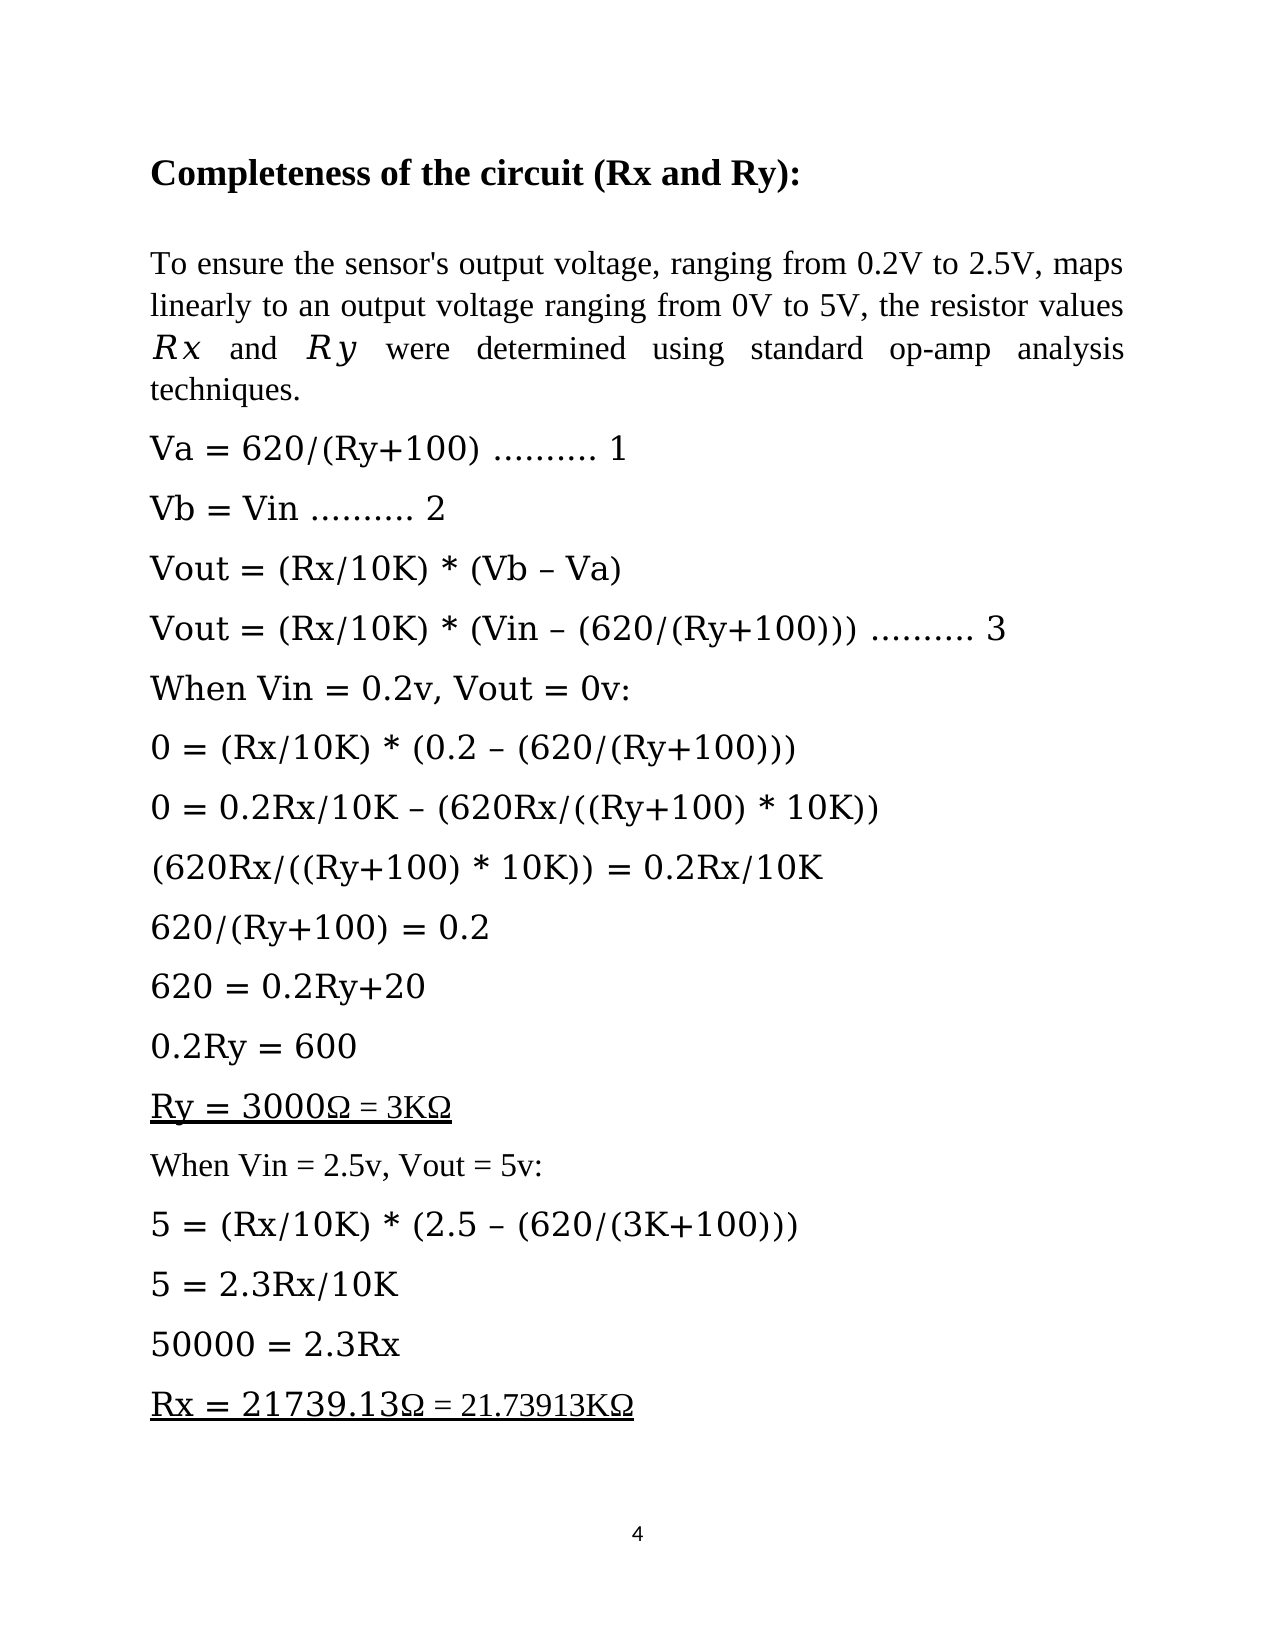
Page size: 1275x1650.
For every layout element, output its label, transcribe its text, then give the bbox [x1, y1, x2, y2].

text 5 = (Rx/10K) * (2.5 – (620/(3K+100))) [150, 1203, 1125, 1243]
text 5 = 2.3Rx/10K [150, 1263, 1125, 1303]
text Va = 620/(Ry+100) .......... 1 [150, 428, 1125, 468]
text Vout = (Rx/10K) * (Vin – (620/(Ry+100))) .......... 3 [150, 607, 1125, 647]
text (620Rx/((Ry+100) * 10K)) = 0.2Rx/10K [150, 846, 1125, 886]
text 620 = 0.2Ry+20 [150, 966, 1125, 1006]
text 620/(Ry+100) = 0.2 [150, 906, 1125, 946]
text 50000 = 2.3Rx [150, 1323, 1125, 1363]
text When Vin = 0.2v, Vout = 0v: [150, 667, 1125, 707]
text Vb = Vin .......... 2 [150, 487, 1125, 527]
text Rx = 21739.13Ω = 21.73913KΩ [150, 1383, 1125, 1423]
text 0.2Ry = 600 [150, 1026, 1125, 1066]
text Ry = 3000Ω = 3KΩ [150, 1085, 1125, 1126]
text Vout = (Rx/10K) * (Vb – Va) [150, 547, 1125, 587]
text When Vin = 2.5v, Vout = 5v: [150, 1145, 1125, 1184]
text 0 = 0.2Rx/10K – (620Rx/((Ry+100) * 10K)) [150, 786, 1125, 826]
text 0 = (Rx/10K) * (0.2 – (620/(Ry+100))) [150, 727, 1125, 767]
text To ensure the sensor's output voltage, ranging from 0.2V to 2.5V, maps linearly to an output voltage ranging from 0V to 5V, the resistor values 𝑅𝑥 and 𝑅𝑦 were determined using standard op-amp analysis techniques. [150, 243, 1125, 408]
subtitle Completeness of the circuit (Rx and Ry): [150, 150, 1125, 193]
